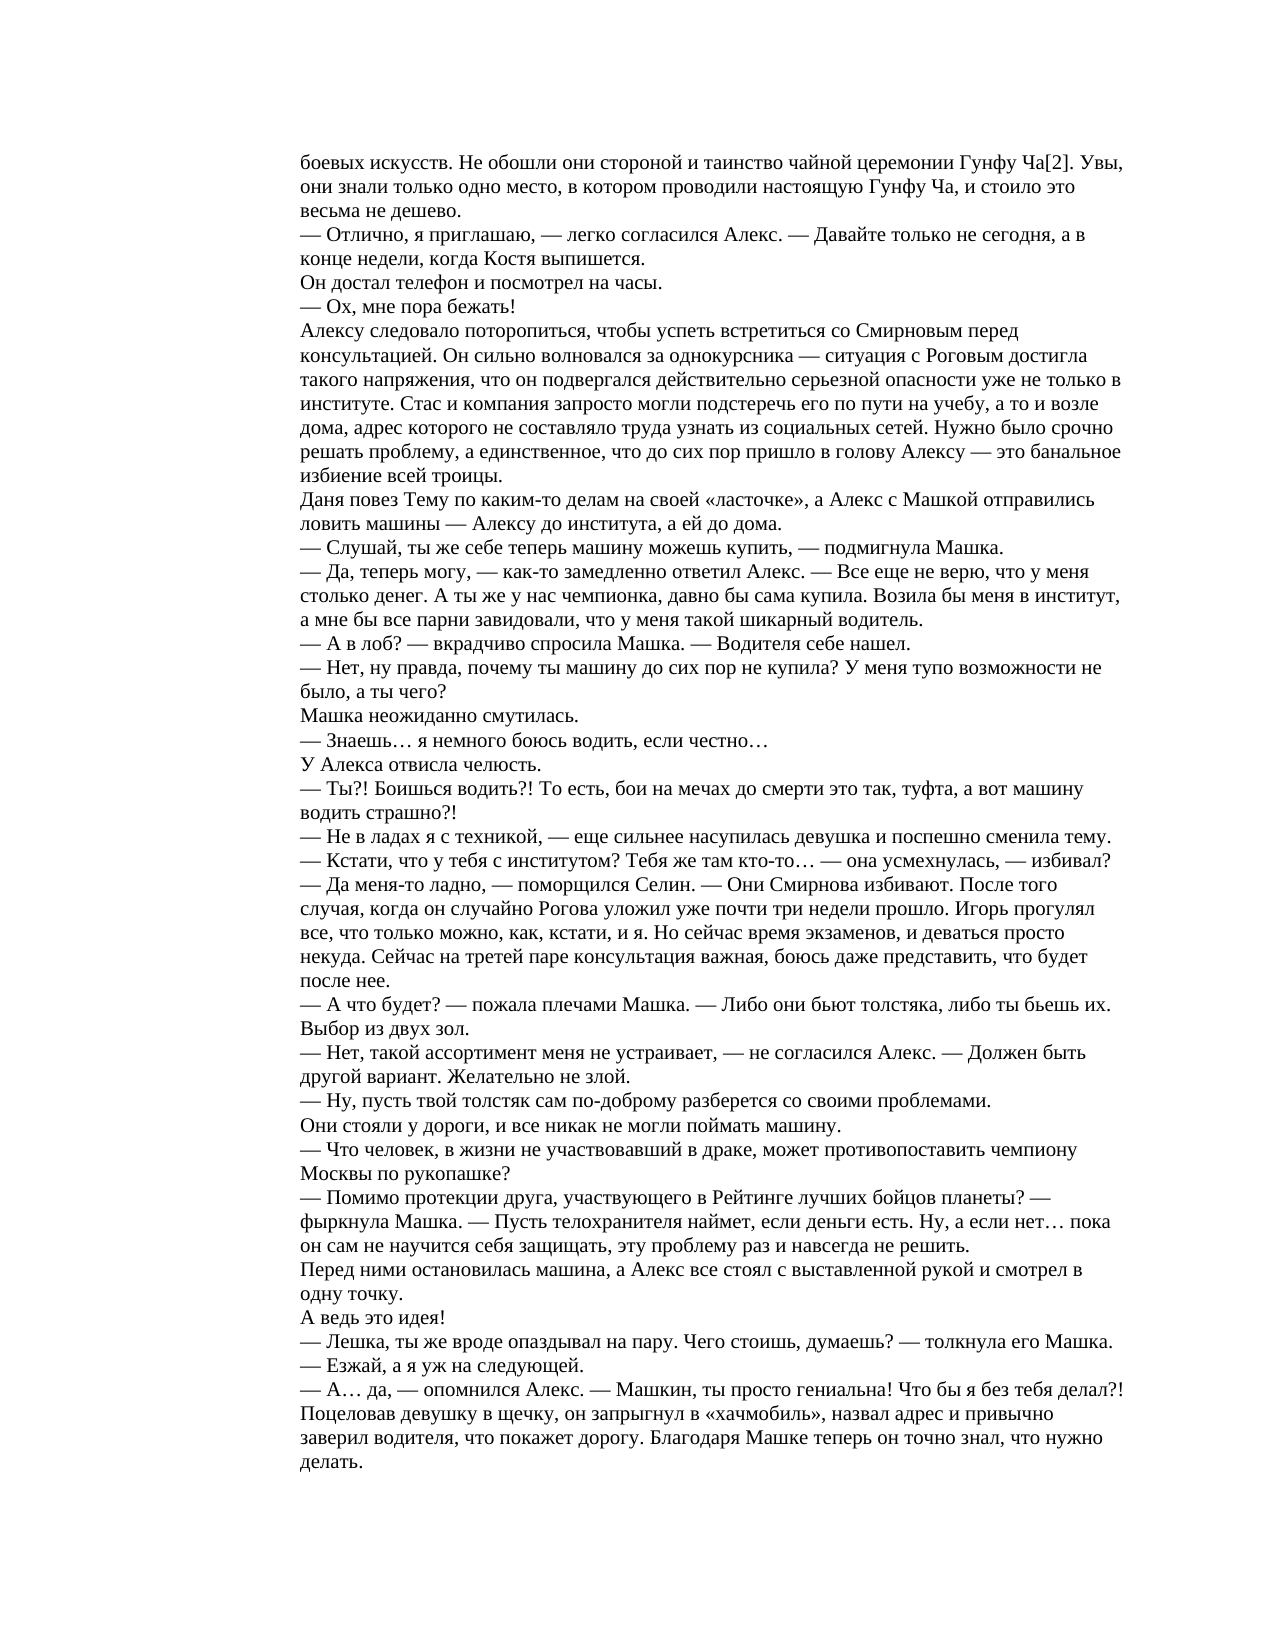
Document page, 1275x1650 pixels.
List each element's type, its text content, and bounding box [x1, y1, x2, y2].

text — Ну, пусть твой толстяк сам по-доброму разберется со своими проблемами. [300, 1088, 1125, 1112]
text У Алекса отвисла челюсть. [300, 752, 1125, 776]
text Перед ними остановилась машина, а Алекс все стоял с выставленной рукой и смотрел в одну точку. [300, 1257, 1125, 1305]
text Поцеловав девушку в щечку, он запрыгнул в «хачмобиль», назвал адрес и привычно заверил водителя, что покажет дорогу. Благодаря Машке теперь он точно знал, что нужно делать. [300, 1401, 1125, 1473]
text — Слушай, ты же себе теперь машину можешь купить, — подмигнула Машка. [300, 535, 1125, 559]
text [300, 150, 1125, 222]
text — Ох, мне пора бежать! [300, 294, 1125, 318]
text — А… да, — опомнился Алекс. — Машкин, ты просто гениальна! Что бы я без тебя делал?! [300, 1377, 1125, 1401]
text — Что человек, в жизни не участвовавший в драке, может противопоставить чемпиону Москвы по рукопашке? [300, 1137, 1125, 1185]
text — Знаешь… я немного боюсь водить, если честно… [300, 727, 1125, 752]
text Алексу следовало поторопиться, чтобы успеть встретиться со Смирновым перед консультацией. Он сильно волновался за однокурсника — ситуация с Роговым достигла такого напряжения, что он подвергался действительно серьезной опасности уже не только в институте. Стас и компания запросто могли подстеречь его по пути на учебу, а то и возле дома, адрес которого не составляло труда узнать из социальных сетей. Нужно было срочно решать проблему, а единственное, что до сих пор пришло в голову Алексу — это банальное избиение всей троицы. [300, 318, 1125, 487]
text Машка неожиданно смутилась. [300, 703, 1125, 727]
text Даня повез Тему по каким-то делам на своей «ласточке», а Алекс с Машкой отправились ловить машины — Алексу до института, а ей до дома. [300, 487, 1125, 535]
text — Ты?! Боишься водить?! То есть, бои на мечах до смерти это так, туфта, а вот машину водить страшно?! [300, 776, 1125, 824]
text — Нет, такой ассортимент меня не устраивает, — не согласился Алекс. — Должен быть другой вариант. Желательно не злой. [300, 1040, 1125, 1088]
text — Помимо протекции друга, участвующего в Рейтинге лучших бойцов планеты? — фыркнула Машка. — Пусть телохранителя наймет, если деньги есть. Ну, а если нет… пока он сам не научится себя защищать, эту проблему раз и навсегда не решить. [300, 1185, 1125, 1257]
text — Да, теперь могу, — как-то замедленно ответил Алекс. — Все еще не верю, что у меня столько денег. А ты же у нас чемпионка, давно бы сама купила. Возила бы меня в институт, а мне бы все парни завидовали, что у меня такой шикарный водитель. [300, 559, 1125, 631]
text — Да меня-то ладно, — поморщился Селин. — Они Смирнова избивают. После того случая, когда он случайно Рогова уложил уже почти три недели прошло. Игорь прогулял все, что только можно, как, кстати, и я. Но сейчас время экзаменов, и деваться просто некуда. Сейчас на третей паре консультация важная, боюсь даже представить, что будет после нее. [300, 872, 1125, 992]
text — Отлично, я приглашаю, — легко согласился Алекс. — Давайте только не сегодня, а в конце недели, когда Костя выпишется. [300, 222, 1125, 270]
text — А что будет? — пожала плечами Машка. — Либо они бьют толстяка, либо ты бьешь их. Выбор из двух зол. [300, 992, 1125, 1040]
text Он достал телефон и посмотрел на часы. [300, 270, 1125, 294]
text А ведь это идея! [300, 1305, 1125, 1329]
text — Нет, ну правда, почему ты машину до сих пор не купила? У меня тупо возможности не было, а ты чего? [300, 655, 1125, 703]
text — Не в ладах я с техникой, — еще сильнее насупилась девушка и поспешно сменила тему. — Кстати, что у тебя с институтом? Тебя же там кто-то… — она усмехнулась, — избивал? [300, 824, 1125, 872]
text — Лешка, ты же вроде опаздывал на пару. Чего стоишь, думаешь? — толкнула его Машка. — Езжай, а я уж на следующей. [300, 1329, 1125, 1377]
text Они стояли у дороги, и все никак не могли поймать машину. [300, 1112, 1125, 1137]
text — А в лоб? — вкрадчиво спросила Машка. — Водителя себе нашел. [300, 631, 1125, 655]
